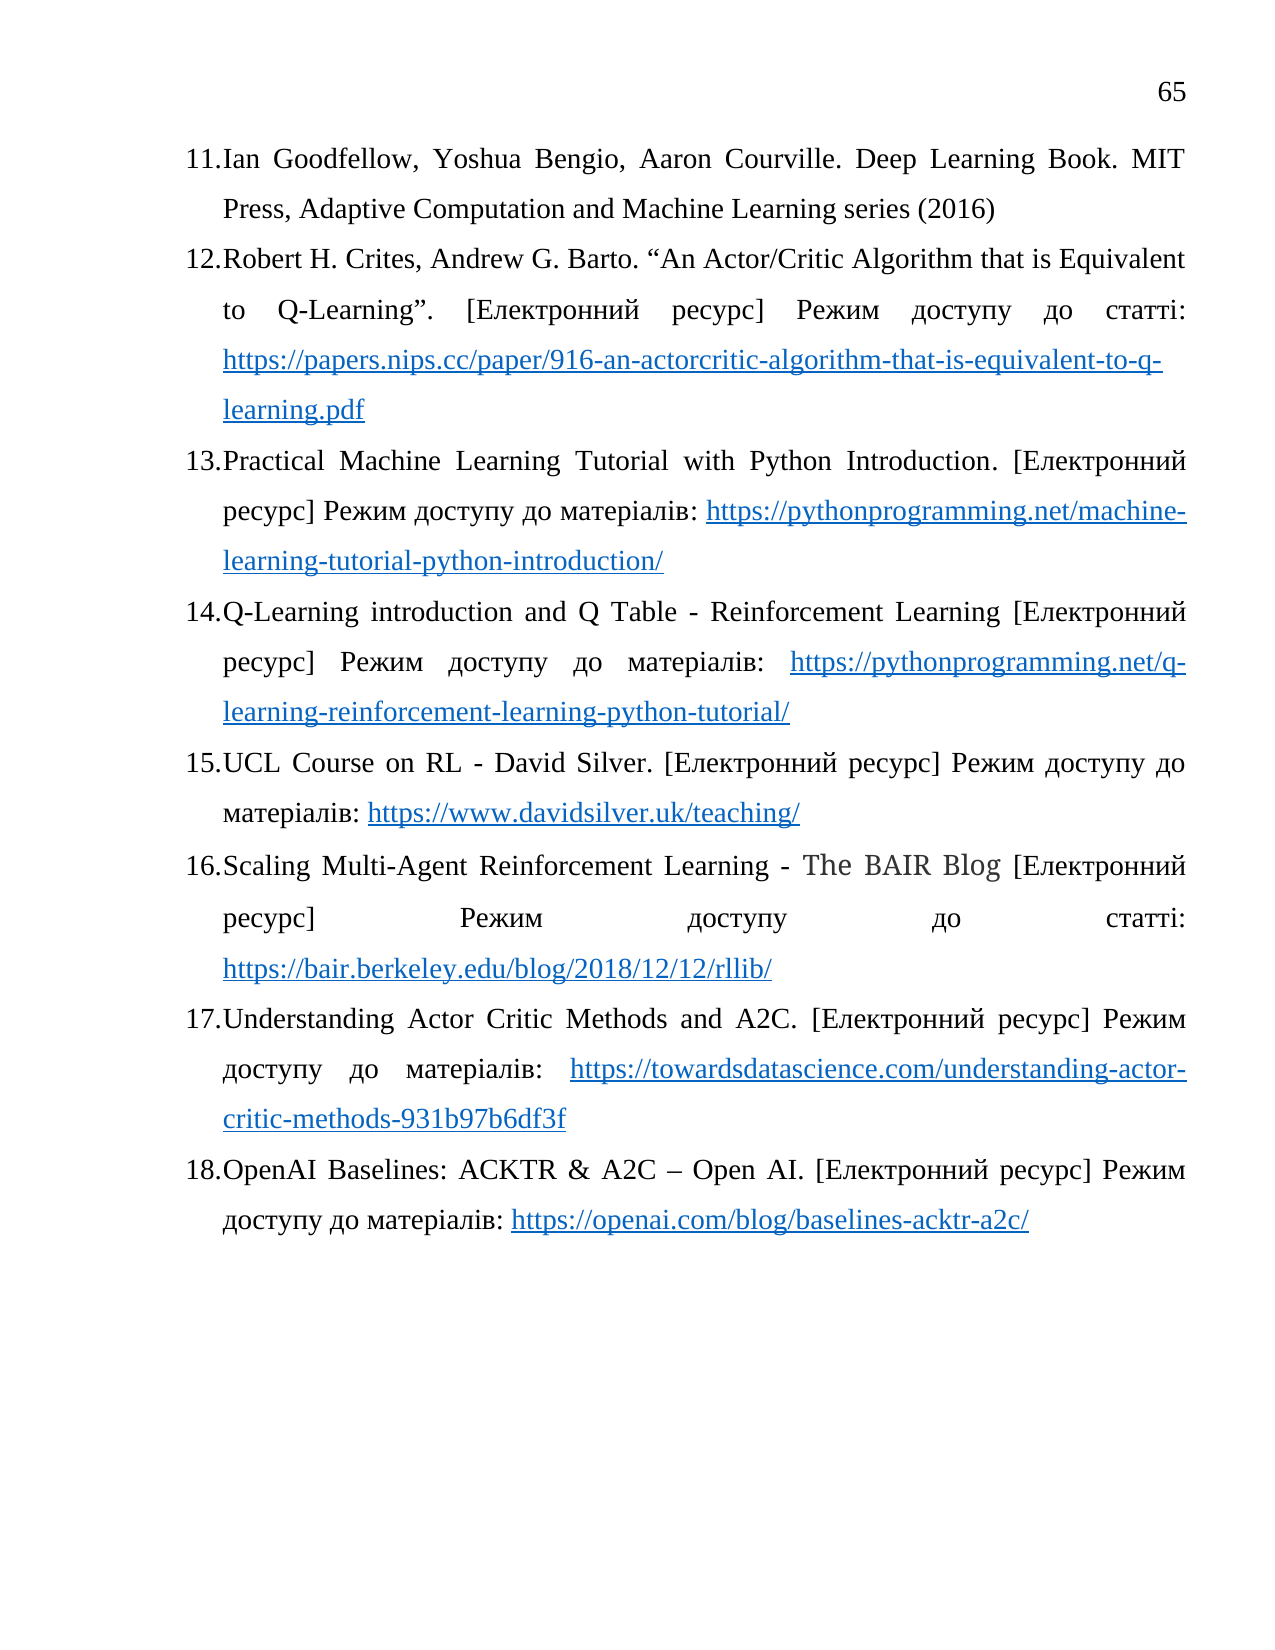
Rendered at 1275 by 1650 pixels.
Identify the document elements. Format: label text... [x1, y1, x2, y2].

list Ian Goodfellow, Yoshua Bengio, Aaron Courville. Deep Learning Book. MIT Press, Adaptive Computation and Machine Learning series (2016) [185, 141, 1186, 225]
list UCL Course on RL - David Silver. [Електронний ресурс] Режим доступу до матеріалів: https://www.davidsilver.uk/teaching/ [185, 745, 1186, 828]
list Practical Machine Learning Tutorial with Python Introduction. [Електронний ресурс] Режим доступу до матеріалів: https://pythonprogramming.net/machine-learning-tutorial-python-introduction/ [185, 443, 1186, 577]
list Robert H. Crites, Andrew G. Barto. “An Actor/Critic Algorithm that is Equivalent to Q-Learning”. [Електронний ресурс] Режим доступу до статті: https://papers.nips.cc/paper/916-an-actorcritic-algorithm-that-is-equivalent-to-q-learning.pdf [185, 242, 1186, 426]
list Scaling Multi-Agent Reinforcement Learning - The BAIR Blog [Електронний ресурс] Режим доступу до статті: https://bair.berkeley.edu/blog/2018/12/12/rllib/ [185, 845, 1186, 984]
list Q-Learning introduction and Q Table - Reinforcement Learning [Електронний ресурс] Режим доступу до матеріалів: https://pythonprogramming.net/q-learning-reinforcement-learning-python-tutorial/ [185, 594, 1186, 728]
list OpenAI Baselines: ACKTR & A2C – Open AI. [Електронний ресурс] Режим доступу до матеріалів: https://openai.com/blog/baselines-acktr-a2c/ [185, 1152, 1186, 1236]
list Understanding Actor Critic Methods and A2C. [Електронний ресурс] Режим доступу до матеріалів: https://towardsdatascience.com/understanding-actor-critic-methods-931b97b6df3f [185, 1001, 1186, 1135]
